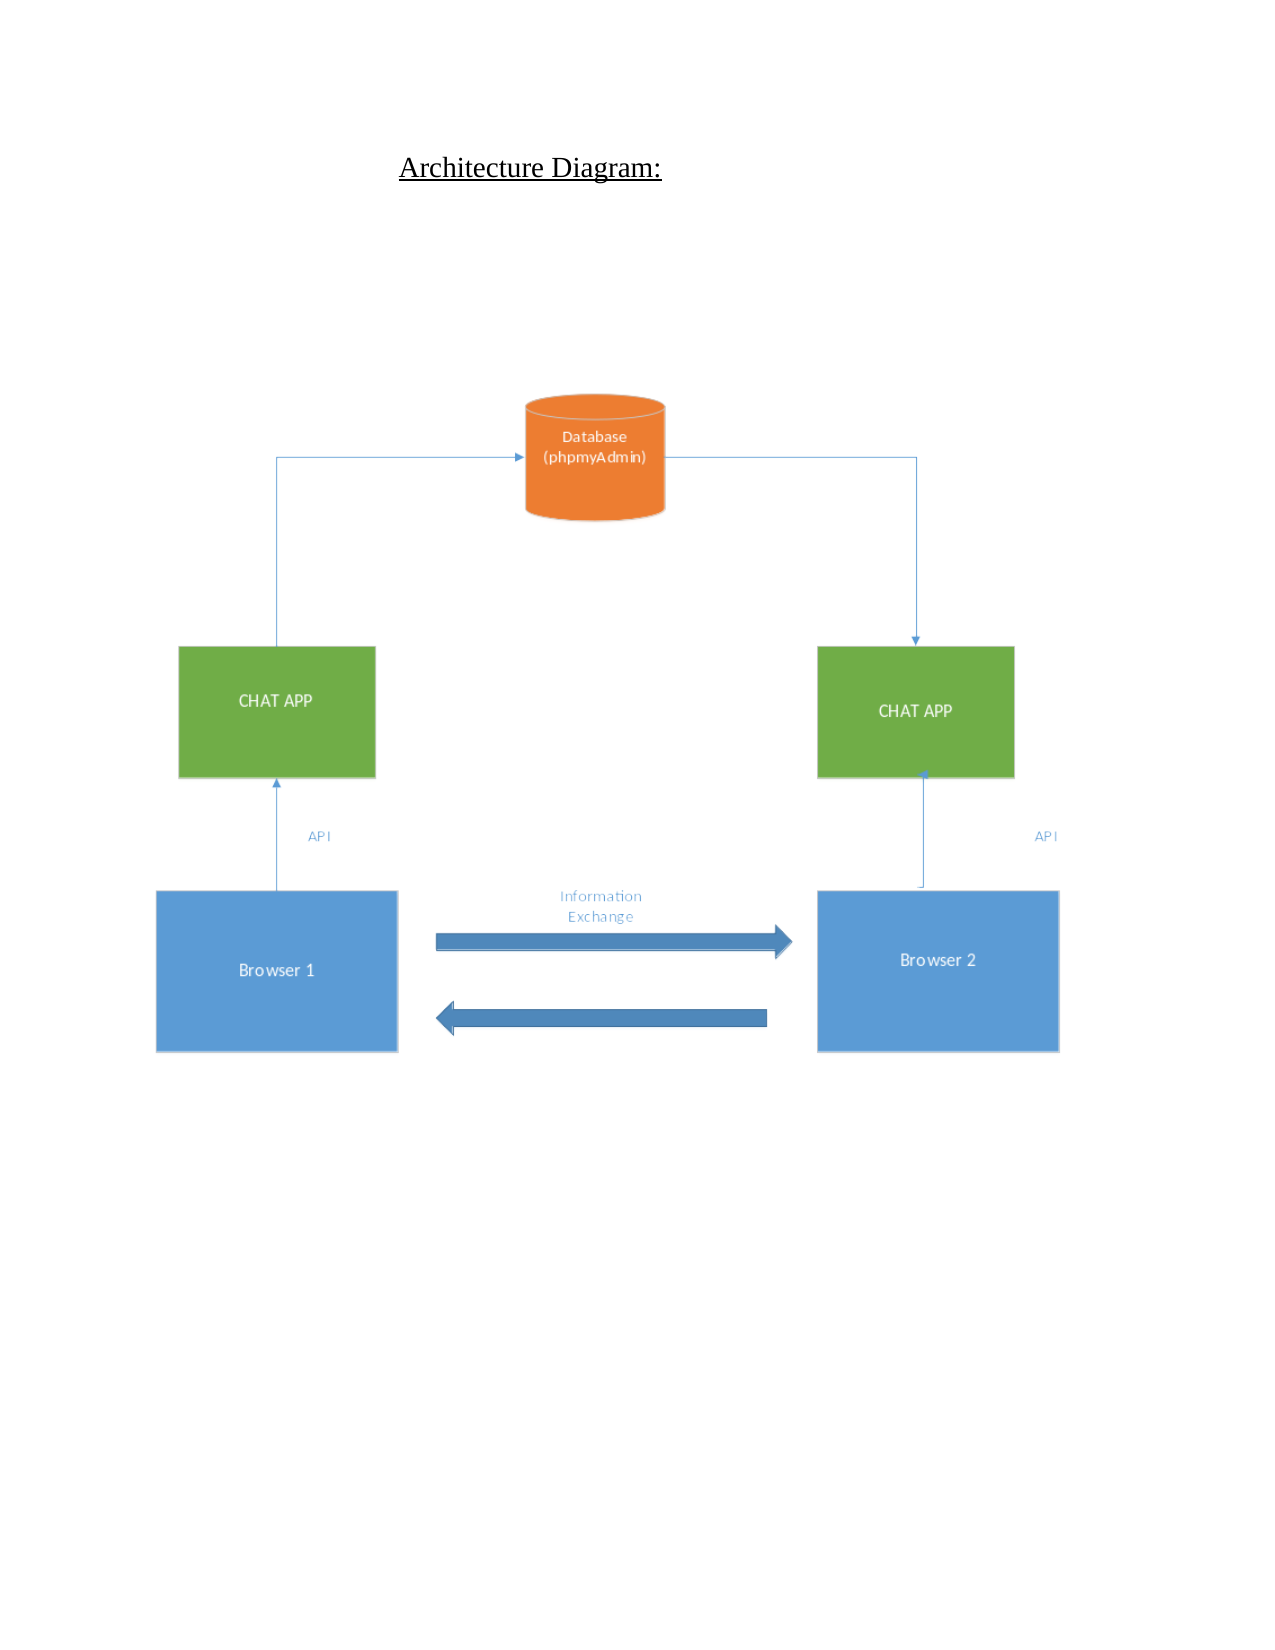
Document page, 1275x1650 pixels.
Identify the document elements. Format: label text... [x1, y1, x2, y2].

text Architecture Diagram: [150, 150, 1125, 183]
